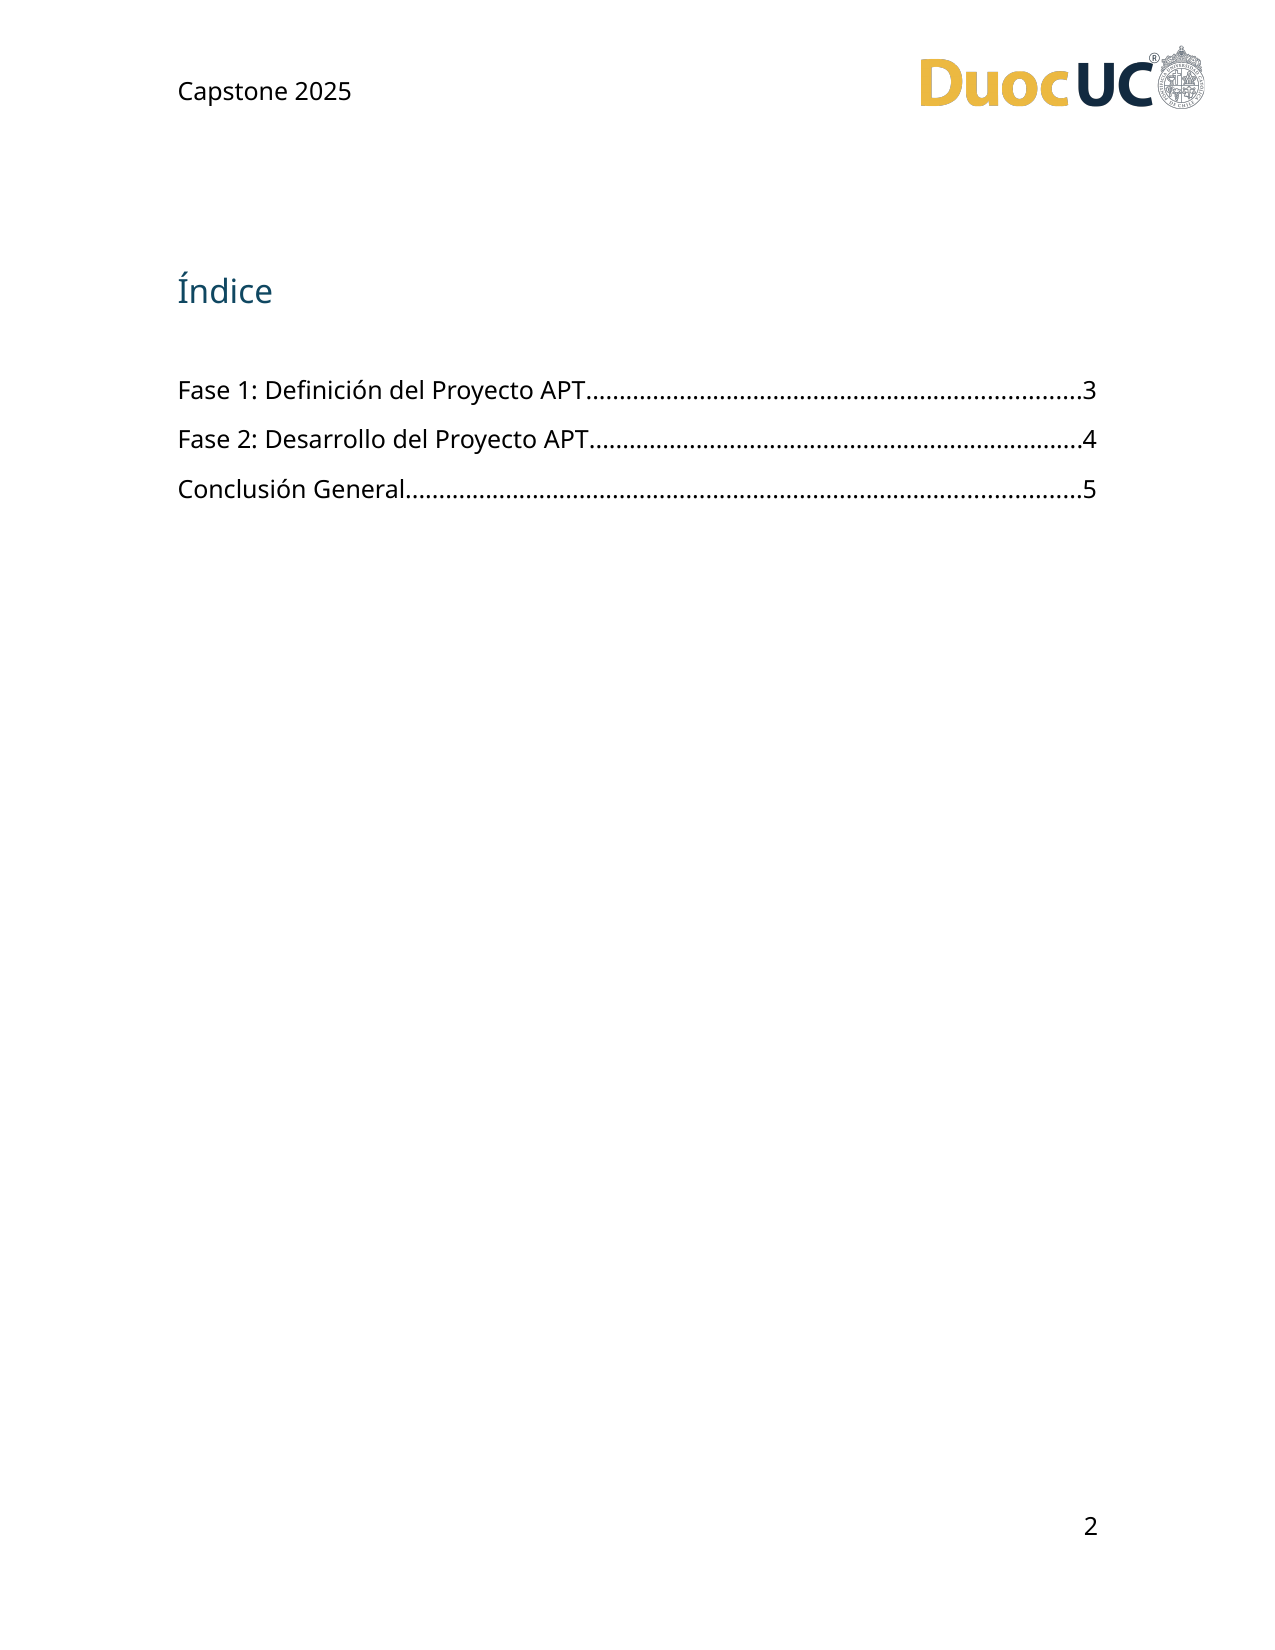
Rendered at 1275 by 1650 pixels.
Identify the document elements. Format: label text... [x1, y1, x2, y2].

picture [910, 42, 1205, 109]
subtitle Índice [177, 268, 1098, 313]
